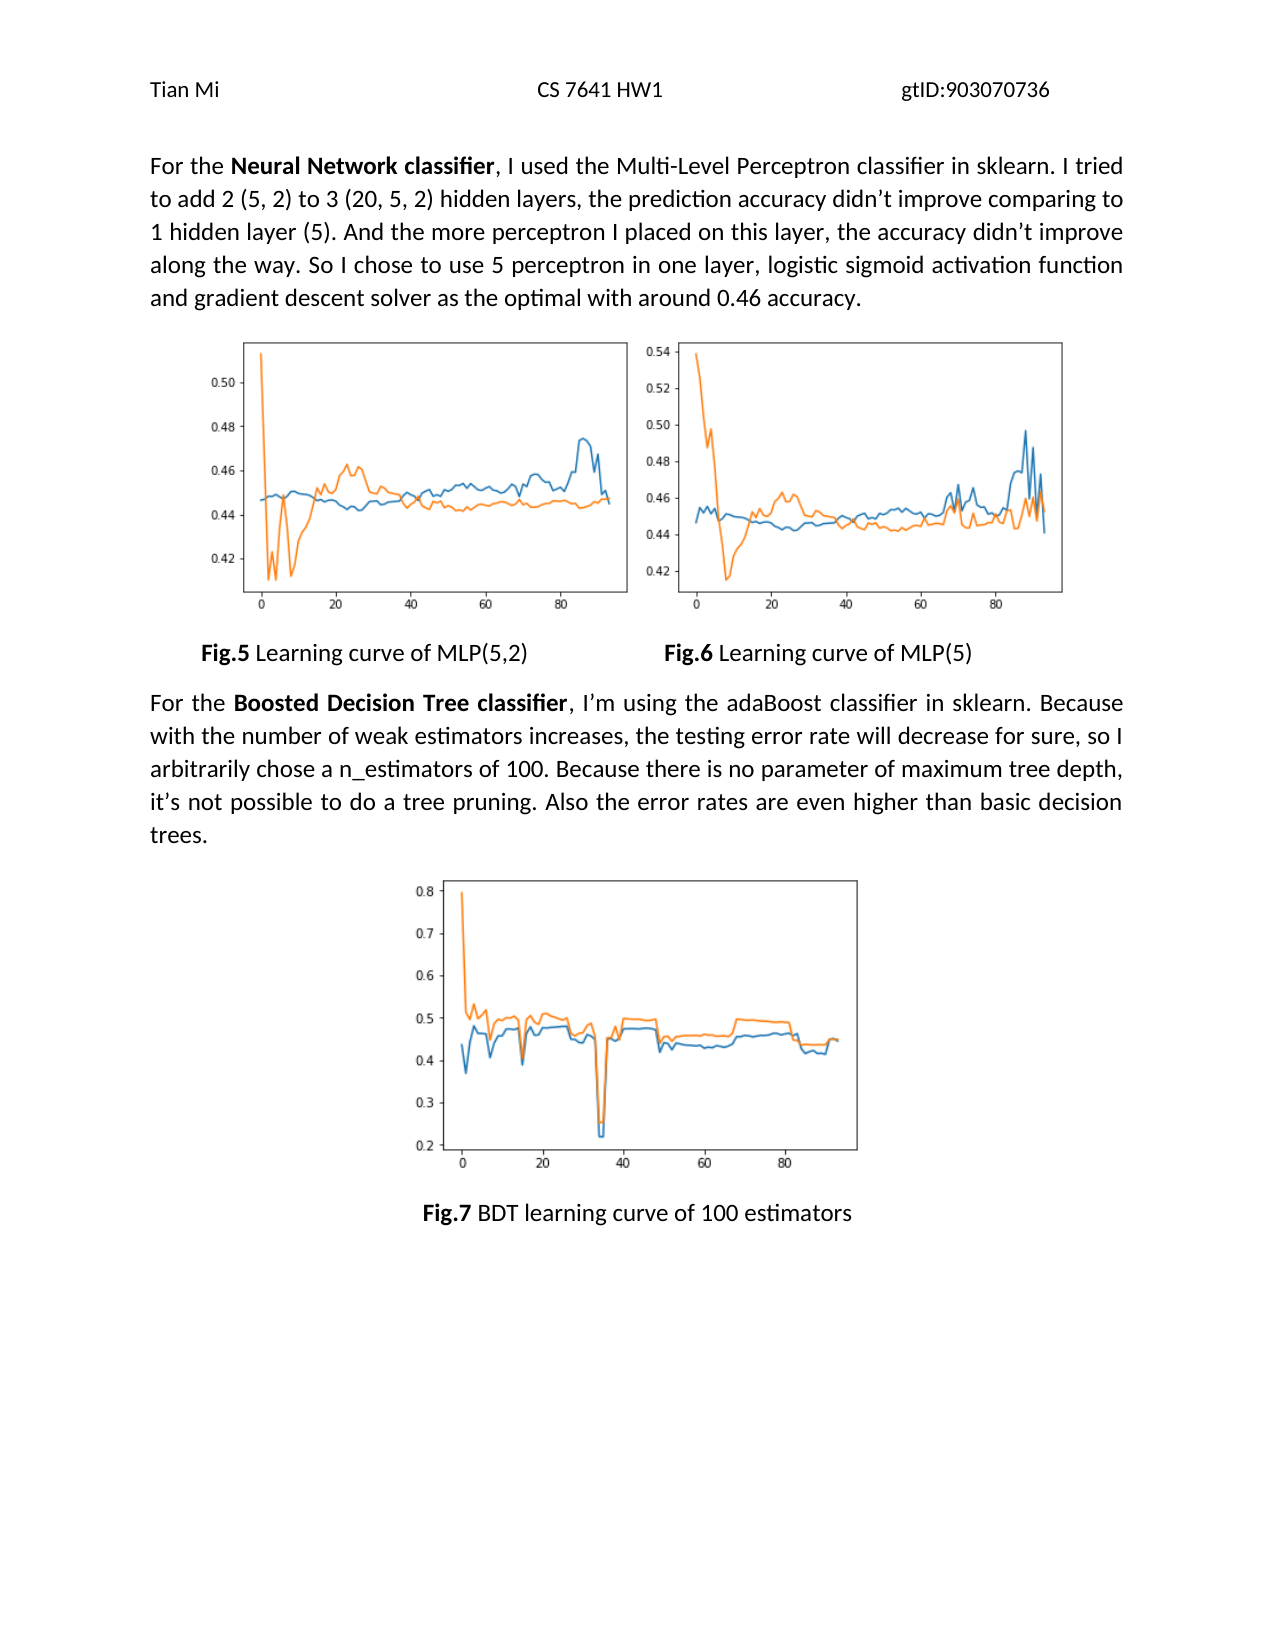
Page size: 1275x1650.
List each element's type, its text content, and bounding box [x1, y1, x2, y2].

picture [406, 868, 869, 1179]
text For the Boosted Decision Tree classifier, I’m using the adaBoost classifier in sklearn. Because with the number of weak estimators increases, the testing error rate will decrease for sure, so I arbitrarily chose a n_estimators of 100. Because there is no parameter of maximum tree depth, it’s not possible to do a tree pruning. Also the error rates are even higher than basic decision trees. [150, 687, 1125, 849]
text Fig.7 BDT learning curve of 100 estimators [150, 1197, 1125, 1228]
text For the Neural Network classifier, I used the Multi-Level Perceptron classifier in sklearn. I tried to add 2 (5, 2) to 3 (20, 5, 2) hidden layers, the prediction accuracy didn’t improve comparing to 1 hidden layer (5). And the more perceptron I placed on this layer, the accuracy didn’t improve along the way. So I chose to use 5 perceptron in one layer, logistic sigmoid activation function and gradient descent solver as the optimal with around 0.46 accuracy. [150, 150, 1125, 312]
text Fig.5 Learning curve of MLP(5,2) Fig.6 Learning curve of MLP(5) [150, 638, 1125, 668]
picture [202, 331, 1073, 619]
